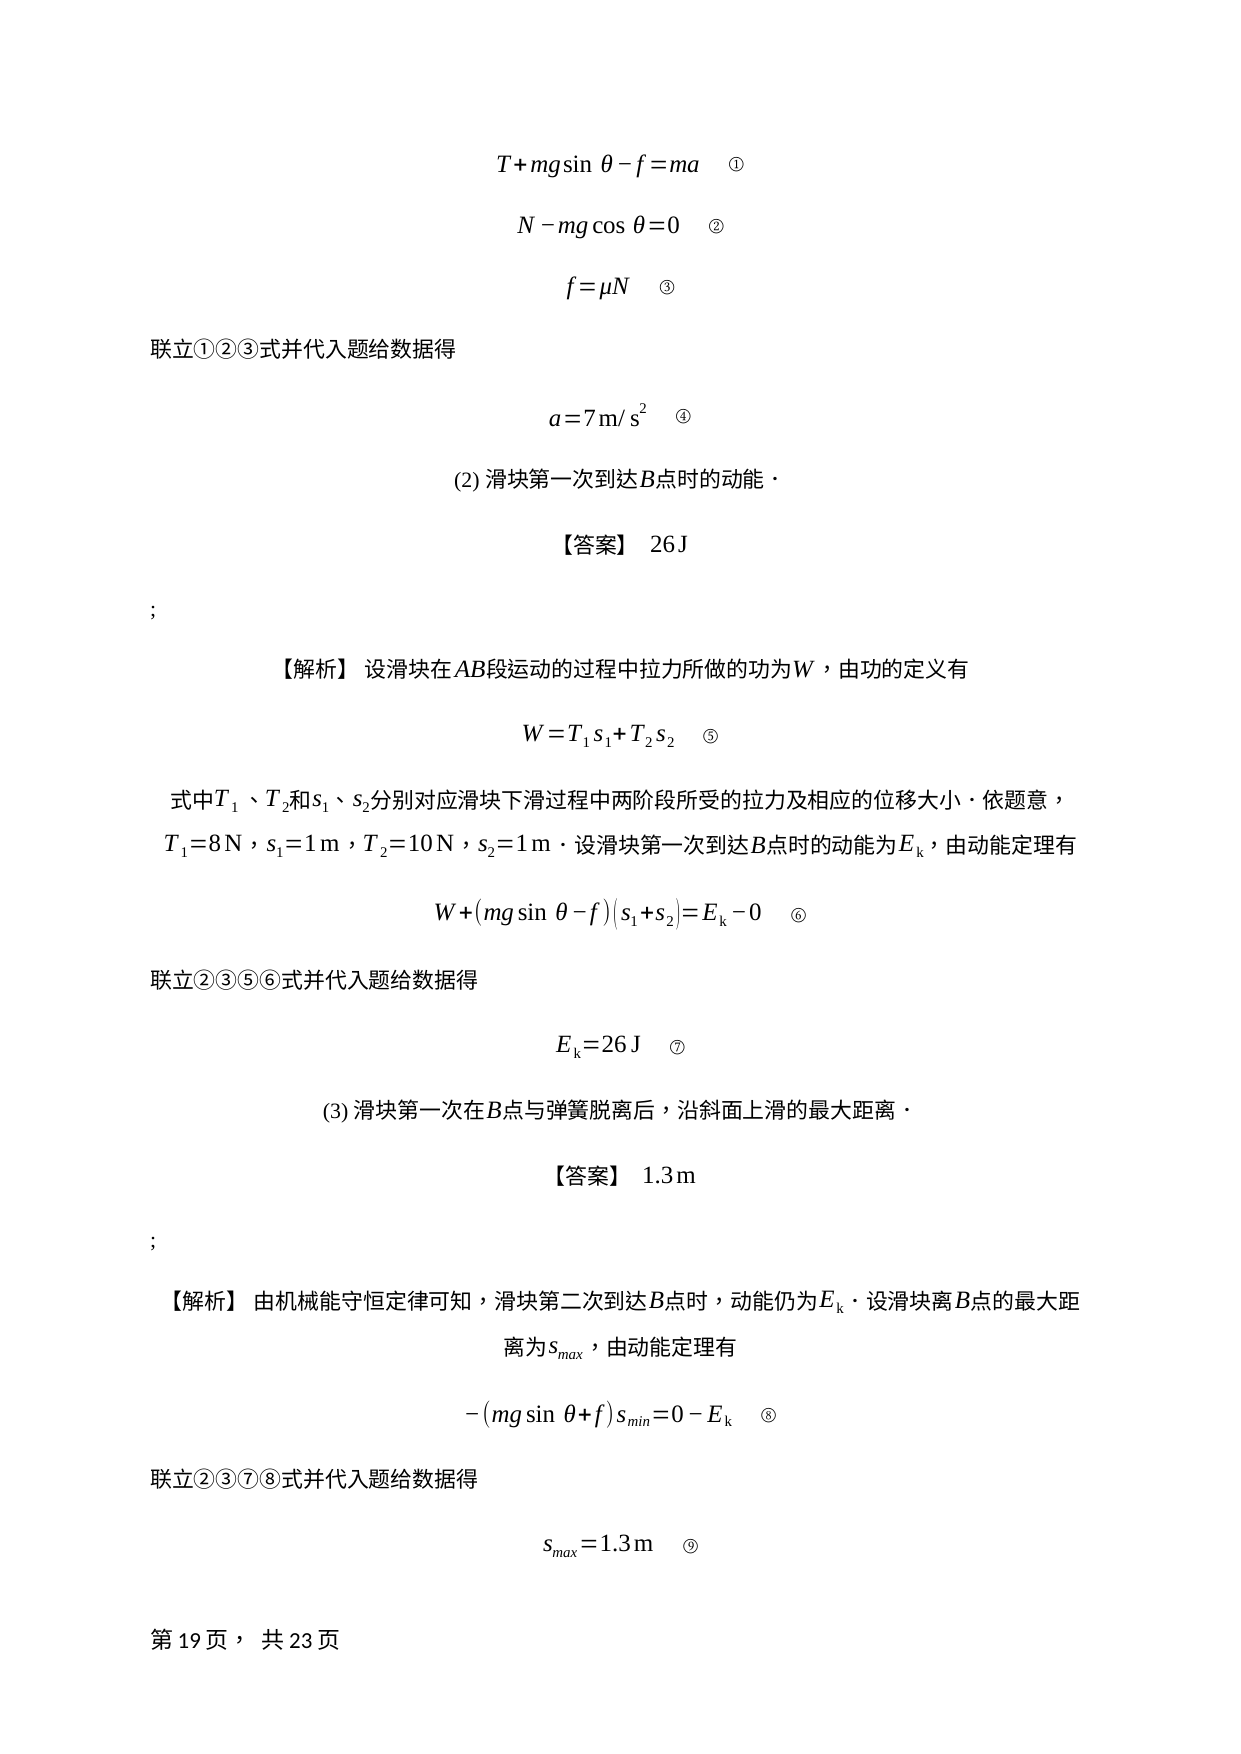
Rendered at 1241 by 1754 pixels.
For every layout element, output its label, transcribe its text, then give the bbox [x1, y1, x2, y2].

text ⑨ [150, 1529, 1090, 1561]
text ⑥ [150, 897, 1090, 932]
text ① [150, 150, 1090, 178]
text 联立①②③式并代入题给数据得 [150, 334, 1090, 364]
text 【答案】 [150, 530, 1090, 560]
text 【答案】 [150, 1161, 1090, 1191]
text (2) 滑块第一次到达点时的动能． [150, 464, 1090, 494]
text 联立②③⑦⑧式并代入题给数据得 [150, 1464, 1090, 1494]
text ; [150, 596, 1090, 621]
text 【解析】 由机械能守恒定律可知，滑块第二次到达点时，动能仍为．设滑块离点的最大距离为，由动能定理有 [150, 1285, 1090, 1363]
text ⑦ [150, 1031, 1090, 1062]
text ② [150, 211, 1090, 239]
text (3) 滑块第一次在点与弹簧脱离后，沿斜面上滑的最大距离． [150, 1096, 1090, 1125]
text ; [150, 1227, 1090, 1252]
text 联立②③⑤⑥式并代入题给数据得 [150, 965, 1090, 995]
text ④ [150, 400, 1090, 431]
text 【解析】 设滑块在段运动的过程中拉力所做的功为，由功的定义有 [150, 654, 1090, 684]
text ⑧ [150, 1398, 1090, 1431]
text 式中、和、分别对应滑块下滑过程中两阶段所受的拉力及相应的位移大小．依题意，，，，．设滑块第一次到达点时的动能为，由动能定理有 [150, 784, 1090, 861]
text ③ [150, 273, 1090, 301]
text ⑤ [150, 720, 1090, 751]
